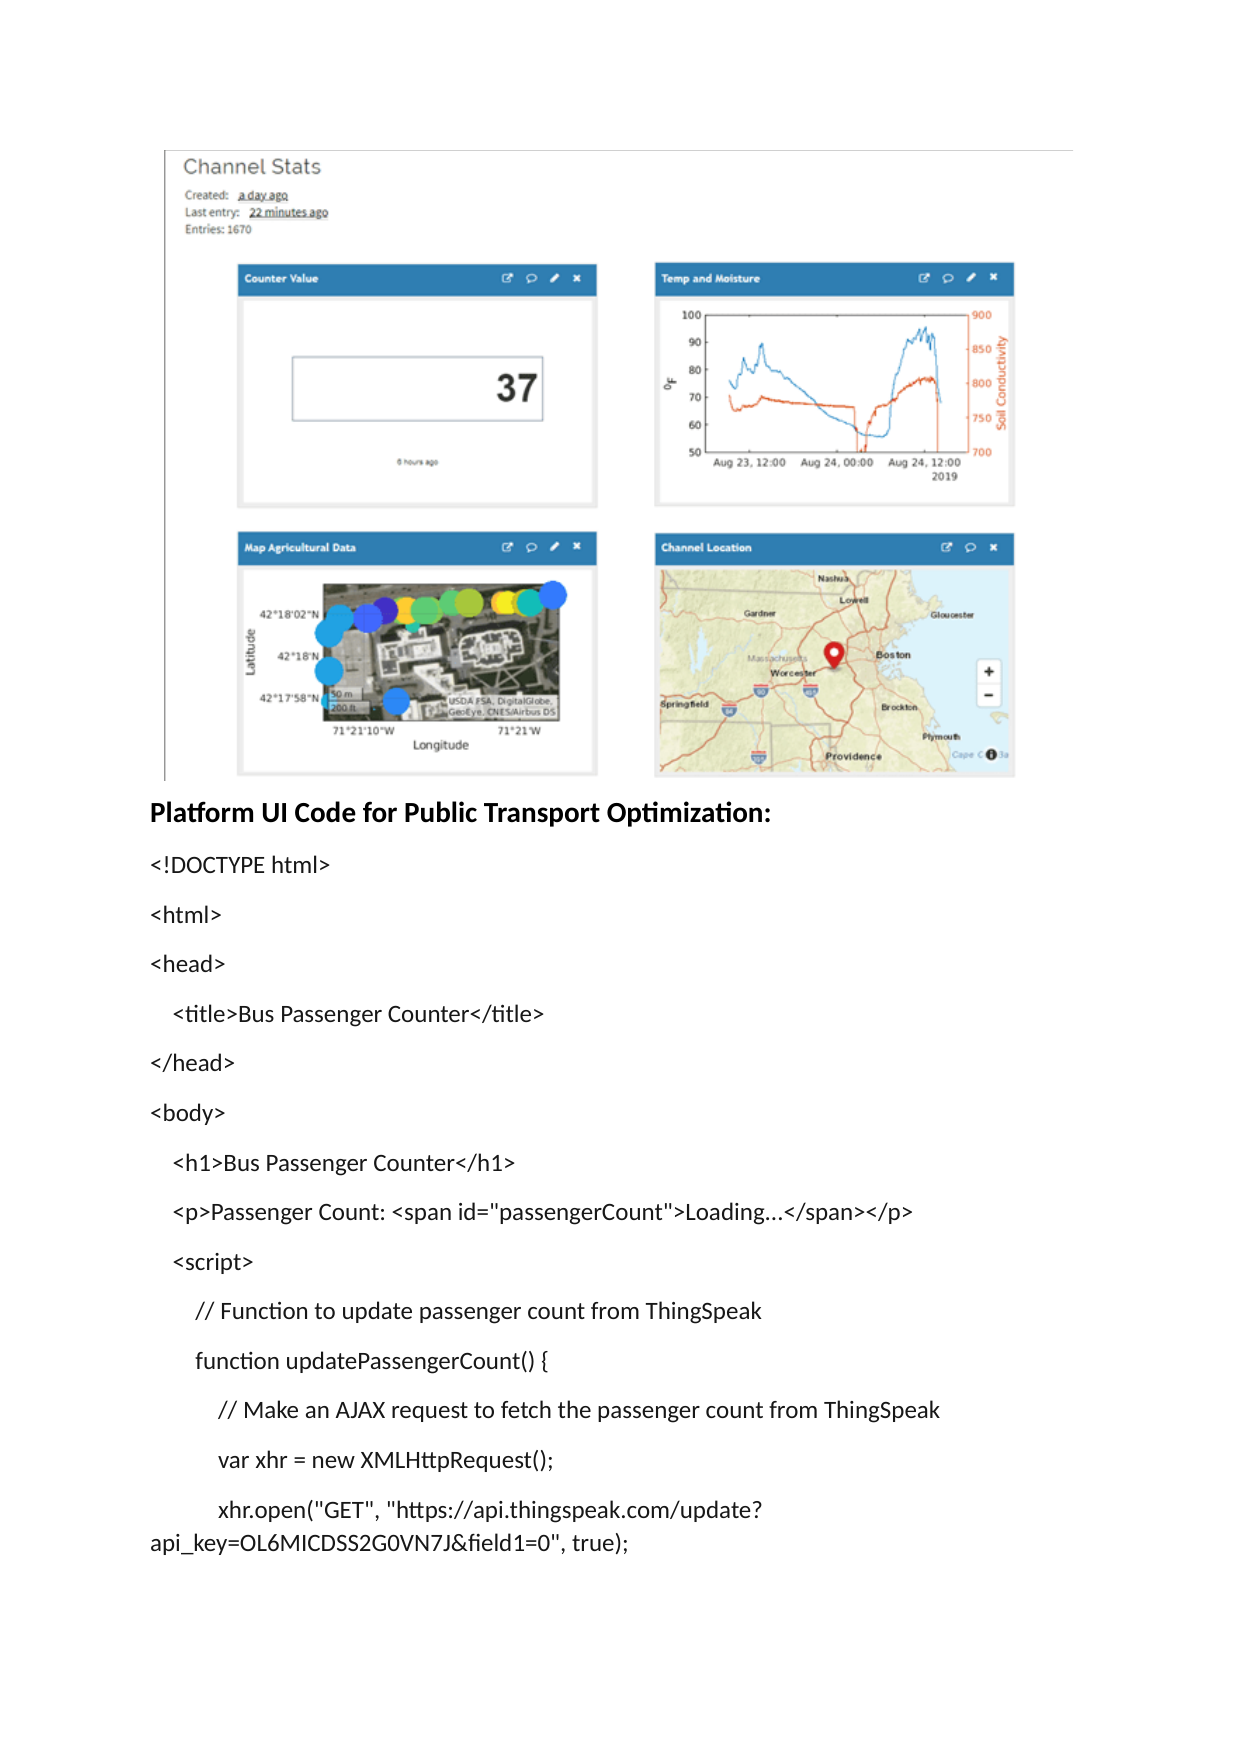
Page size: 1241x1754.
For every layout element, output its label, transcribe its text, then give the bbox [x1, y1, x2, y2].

text </head> [150, 1047, 1090, 1078]
text <head> [150, 948, 1090, 979]
text xhr.open("GET", "https://api.thingspeak.com/update?api_key=OL6MICDSS2G0VN7J&field1=0", true); [150, 1494, 1090, 1557]
text <body> [150, 1097, 1090, 1128]
text var xhr = new XMLHttpRequest(); [150, 1444, 1090, 1475]
text <!DOCTYPE html> [150, 849, 1090, 880]
picture [164, 150, 1073, 781]
text <p>Passenger Count: <span id="passengerCount">Loading...</span></p> [150, 1196, 1090, 1227]
text <h1>Bus Passenger Counter</h1> [150, 1147, 1090, 1177]
text // Make an AJAX request to fetch the passenger count from ThingSpeak [150, 1394, 1090, 1425]
text // Function to update passenger count from ThingSpeak [150, 1295, 1090, 1326]
text <html> [150, 899, 1090, 929]
text <title>Bus Passenger Counter</title> [150, 998, 1090, 1028]
text <script> [150, 1246, 1090, 1276]
text function updatePassengerCount() { [150, 1345, 1090, 1376]
